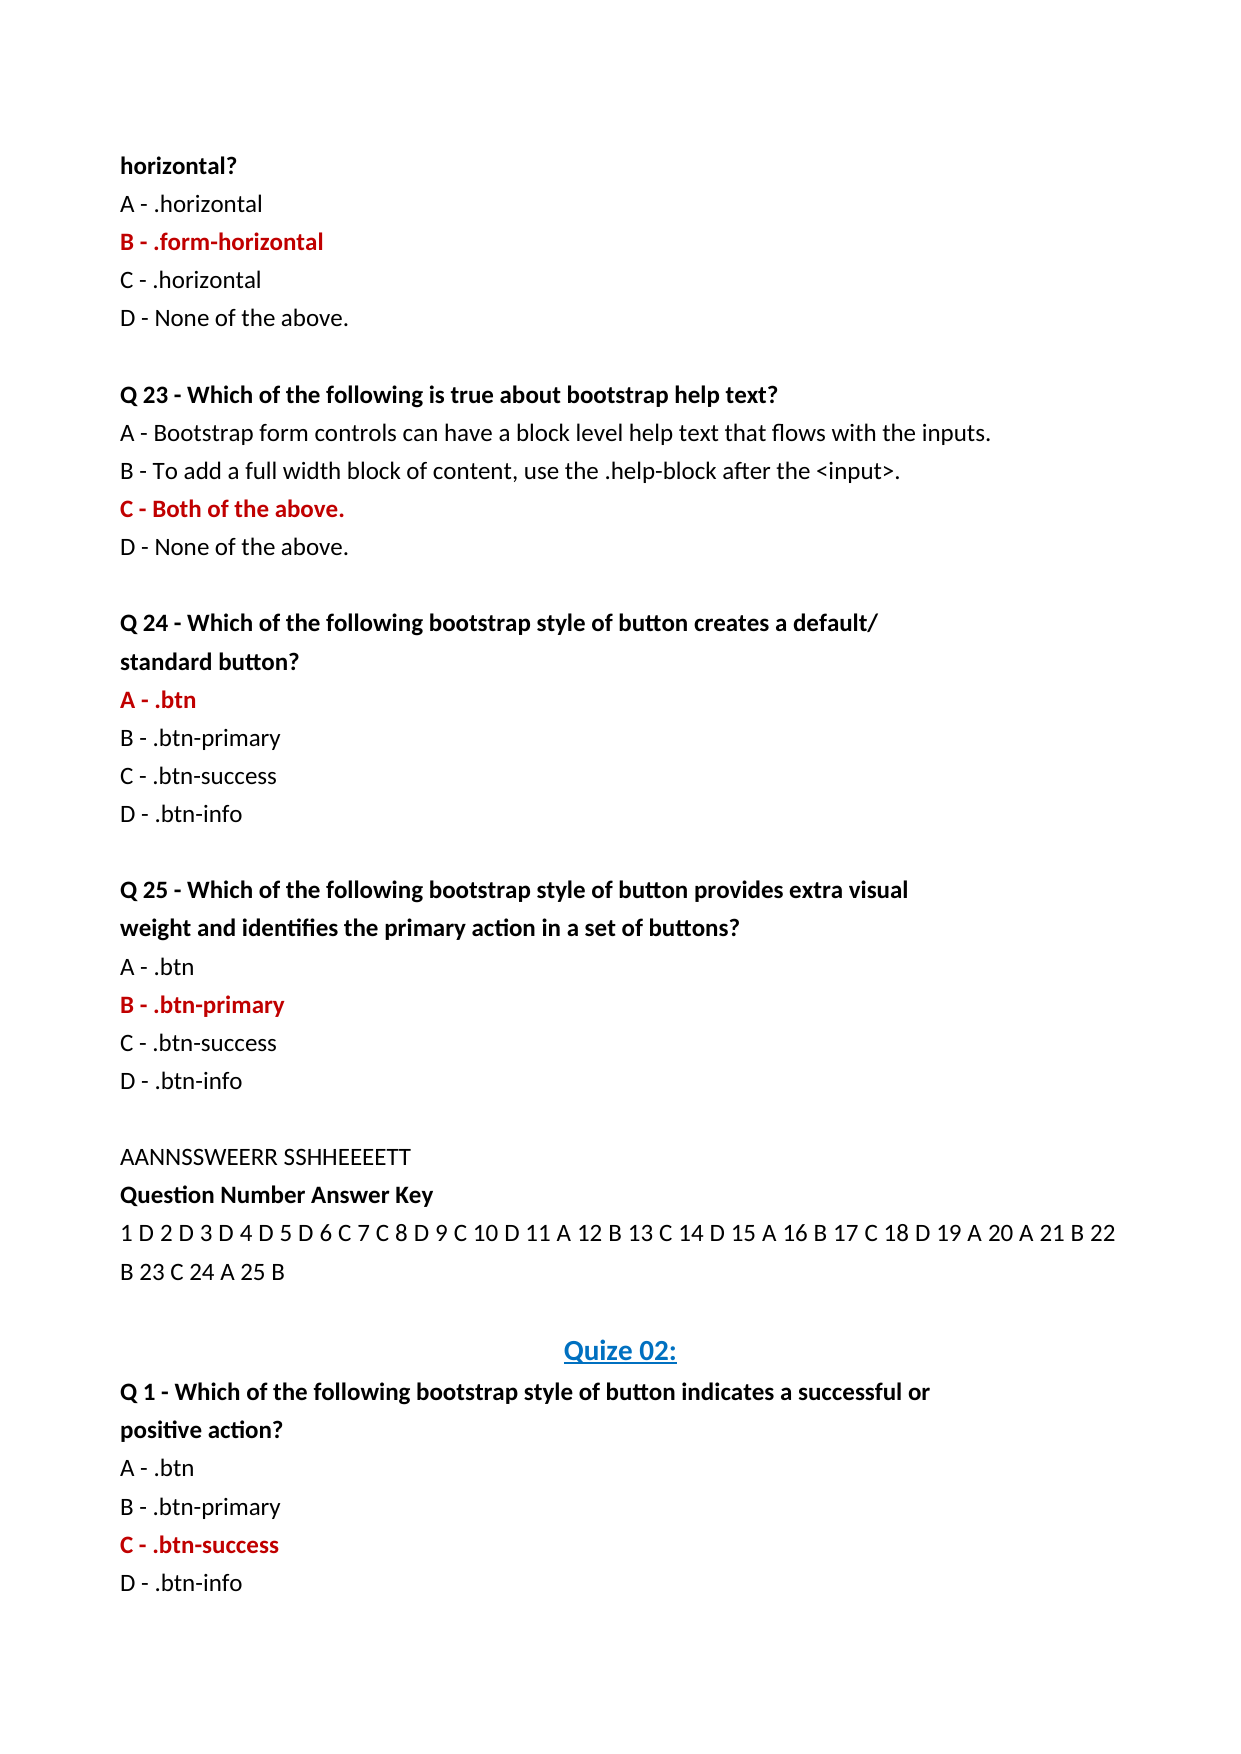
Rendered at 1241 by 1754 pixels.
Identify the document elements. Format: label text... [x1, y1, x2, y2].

text A - .btn [120, 951, 1120, 981]
text D - None of the above. [120, 302, 1120, 333]
text Q 1 - Which of the following bootstrap style of button indicates a successful or [120, 1376, 1120, 1407]
text A - .btn [120, 684, 1120, 714]
text C - .btn-success [120, 760, 1120, 791]
text A - .horizontal [120, 188, 1120, 219]
text AANNSSWEERR SSHHEEEETT [120, 1141, 1120, 1172]
text C - .horizontal [120, 264, 1120, 295]
text Q 25 - Which of the following bootstrap style of button provides extra visual [120, 874, 1120, 905]
text weight and identifies the primary action in a set of buttons? [120, 912, 1120, 943]
text B - .btn-primary [120, 989, 1120, 1019]
text B - .form-horizontal [120, 226, 1120, 257]
text D - .btn-info [120, 1567, 1120, 1597]
text A - .btn [120, 1453, 1120, 1483]
text Quize 02: [120, 1332, 1120, 1367]
text D - .btn-info [120, 798, 1120, 829]
text C - .btn-success [120, 1529, 1120, 1559]
text D - .btn-info [120, 1065, 1120, 1096]
text standard button? [120, 646, 1120, 676]
text C - Both of the above. [120, 493, 1120, 524]
text 1 D 2 D 3 D 4 D 5 D 6 C 7 C 8 D 9 C 10 D 11 A 12 B 13 C 14 D 15 A 16 B 17 C 18 D 19 A 20 A 21 B 22 B 23 C 24 A 25 B [120, 1217, 1120, 1286]
text B - To add a full width block of content, use the .help-block after the <input>. [120, 455, 1120, 486]
text horizontal? [120, 150, 1120, 181]
text positive action? [120, 1414, 1120, 1445]
text Q 23 - Which of the following is true about bootstrap help text? [120, 379, 1120, 409]
text Question Number Answer Key [120, 1179, 1120, 1210]
text A - Bootstrap form controls can have a block level help text that flows with the inputs. [120, 417, 1120, 447]
text C - .btn-success [120, 1027, 1120, 1057]
text B - .btn-primary [120, 1491, 1120, 1521]
text D - None of the above. [120, 531, 1120, 562]
text Q 24 - Which of the following bootstrap style of button creates a default/ [120, 607, 1120, 638]
text B - .btn-primary [120, 722, 1120, 752]
